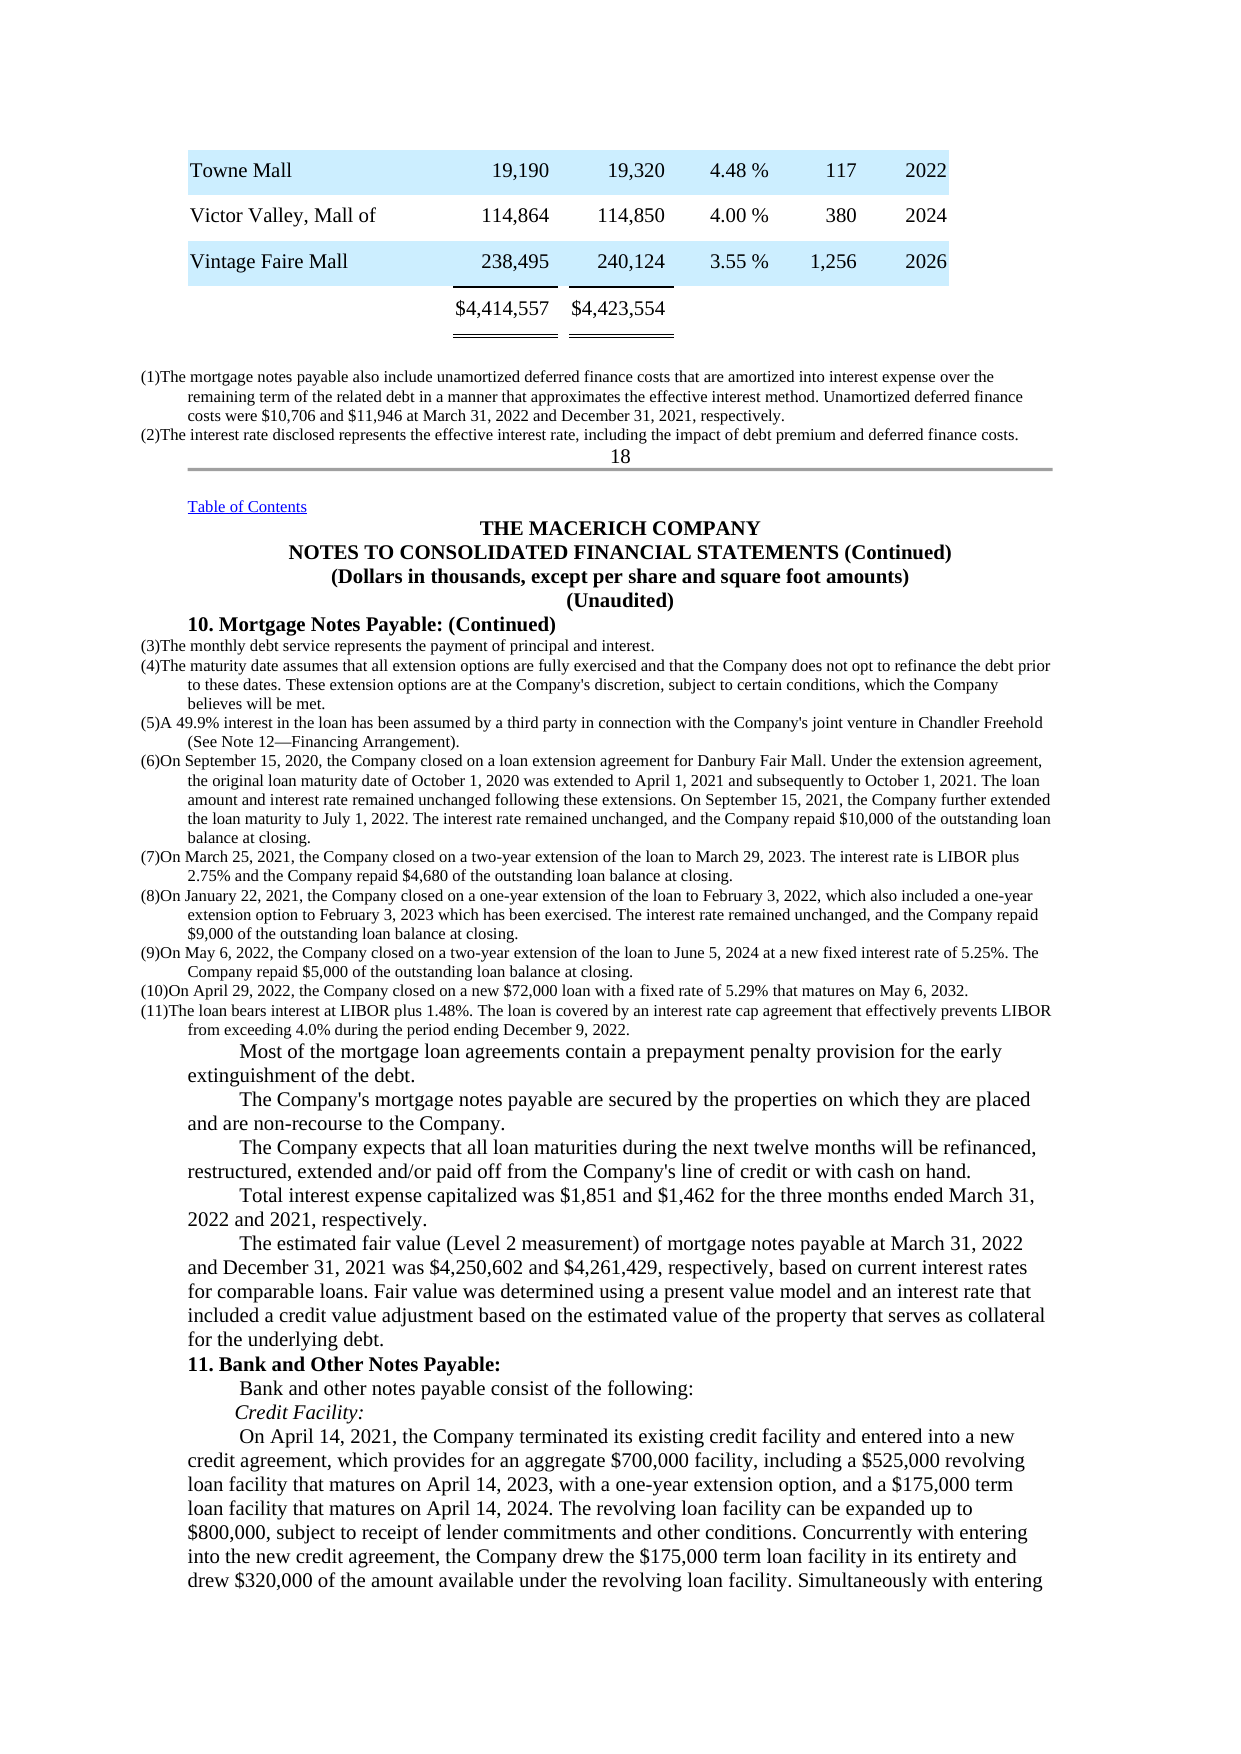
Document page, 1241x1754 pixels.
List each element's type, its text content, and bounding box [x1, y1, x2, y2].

text (10)On April 29, 2022, the Company closed on a new $72,000 loan with a fixed rate of 5.29% that matures on May 6, 2032. [141, 981, 1053, 1000]
text The Company's mortgage notes payable are secured by the properties on which they are placed and are non-recourse to the Company. [187, 1087, 1053, 1135]
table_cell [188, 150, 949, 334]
text (2)The interest rate disclosed represents the effective interest rate, including the impact of debt premium and deferred finance costs. [141, 425, 1053, 444]
text The Company expects that all loan maturities during the next twelve months will be refinanced, restructured, extended and/or paid off from the Company's line of credit or with cash on hand. [187, 1135, 1053, 1183]
text (8)On January 22, 2021, the Company closed on a one-year extension of the loan to February 3, 2022, which also included a one-year extension option to February 3, 2023 which has been exercised. The interest rate remained unchanged, and the Company repaid $9,000 of the outstanding loan balance at closing. [141, 885, 1053, 943]
text (6)On September 15, 2020, the Company closed on a loan extension agreement for Danbury Fair Mall. Under the extension agreement, the original loan maturity date of October 1, 2020 was extended to April 1, 2021 and subsequently to October 1, 2021. The loan amount and interest rate remained unchanged following these extensions. On September 15, 2021, the Company further extended the loan maturity to July 1, 2022. The interest rate remained unchanged, and the Company repaid $10,000 of the outstanding loan balance at closing. [141, 751, 1053, 847]
text (Unaudited) [187, 588, 1053, 612]
text (11)The loan bears interest at LIBOR plus 1.48%. The loan is covered by an interest rate cap agreement that effectively prevents LIBOR from exceeding 4.0% during the period ending December 9, 2022. [141, 1000, 1053, 1039]
text (7)On March 25, 2021, the Company closed on a two-year extension of the loan to March 29, 2023. The interest rate is LIBOR plus 2.75% and the Company repaid $4,680 of the outstanding loan balance at closing. [141, 847, 1053, 885]
text Total interest expense capitalized was $1,851 and $1,462 for the three months ended March 31, 2022 and 2021, respectively. [187, 1183, 1053, 1231]
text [187, 1424, 1053, 1592]
text Table of Contents [187, 497, 1053, 516]
text (5)A 49.9% interest in the loan has been assumed by a third party in connection with the Company's joint venture in Chandler Freehold (See Note 12—Financing Arrangement). [141, 713, 1053, 751]
text The estimated fair value (Level 2 measurement) of mortgage notes payable at March 31, 2022 and December 31, 2021 was $4,250,602 and $4,261,429, respectively, based on current interest rates for comparable loans. Fair value was determined using a present value model and an interest rate that included a credit value adjustment based on the estimated value of the property that serves as collateral for the underlying debt. [187, 1231, 1053, 1351]
text Bank and other notes payable consist of the following: [187, 1376, 1053, 1399]
text NOTES TO CONSOLIDATED FINANCIAL STATEMENTS (Continued) [187, 540, 1053, 564]
text (4)The maturity date assumes that all extension options are fully exercised and that the Company does not opt to refinance the debt prior to these dates. These extension options are at the Company's discretion, subject to certain conditions, which the Company believes will be met. [141, 655, 1053, 713]
text Most of the mortgage loan agreements contain a prepayment penalty provision for the early extinguishment of the debt. [187, 1039, 1053, 1087]
text (1)The mortgage notes payable also include unamortized deferred finance costs that are amortized into interest expense over the remaining term of the related debt in a manner that approximates the effective interest method. Unamortized deferred finance costs were $10,706 and $11,946 at March 31, 2022 and December 31, 2021, respectively. [141, 367, 1053, 425]
text (3)The monthly debt service represents the payment of principal and interest. [141, 636, 1053, 655]
text (9)On May 6, 2022, the Company closed on a two-year extension of the loan to June 5, 2024 at a new fixed interest rate of 5.25%. The Company repaid $5,000 of the outstanding loan balance at closing. [141, 943, 1053, 981]
text 10. Mortgage Notes Payable: (Continued) [187, 612, 1053, 636]
text 18 [187, 444, 1053, 467]
text 11. Bank and Other Notes Payable: [187, 1351, 1053, 1376]
text (Dollars in thousands, except per share and square foot amounts) [187, 564, 1053, 588]
text THE MACERICH COMPANY [187, 516, 1053, 540]
text Credit Facility: [187, 1399, 1053, 1424]
